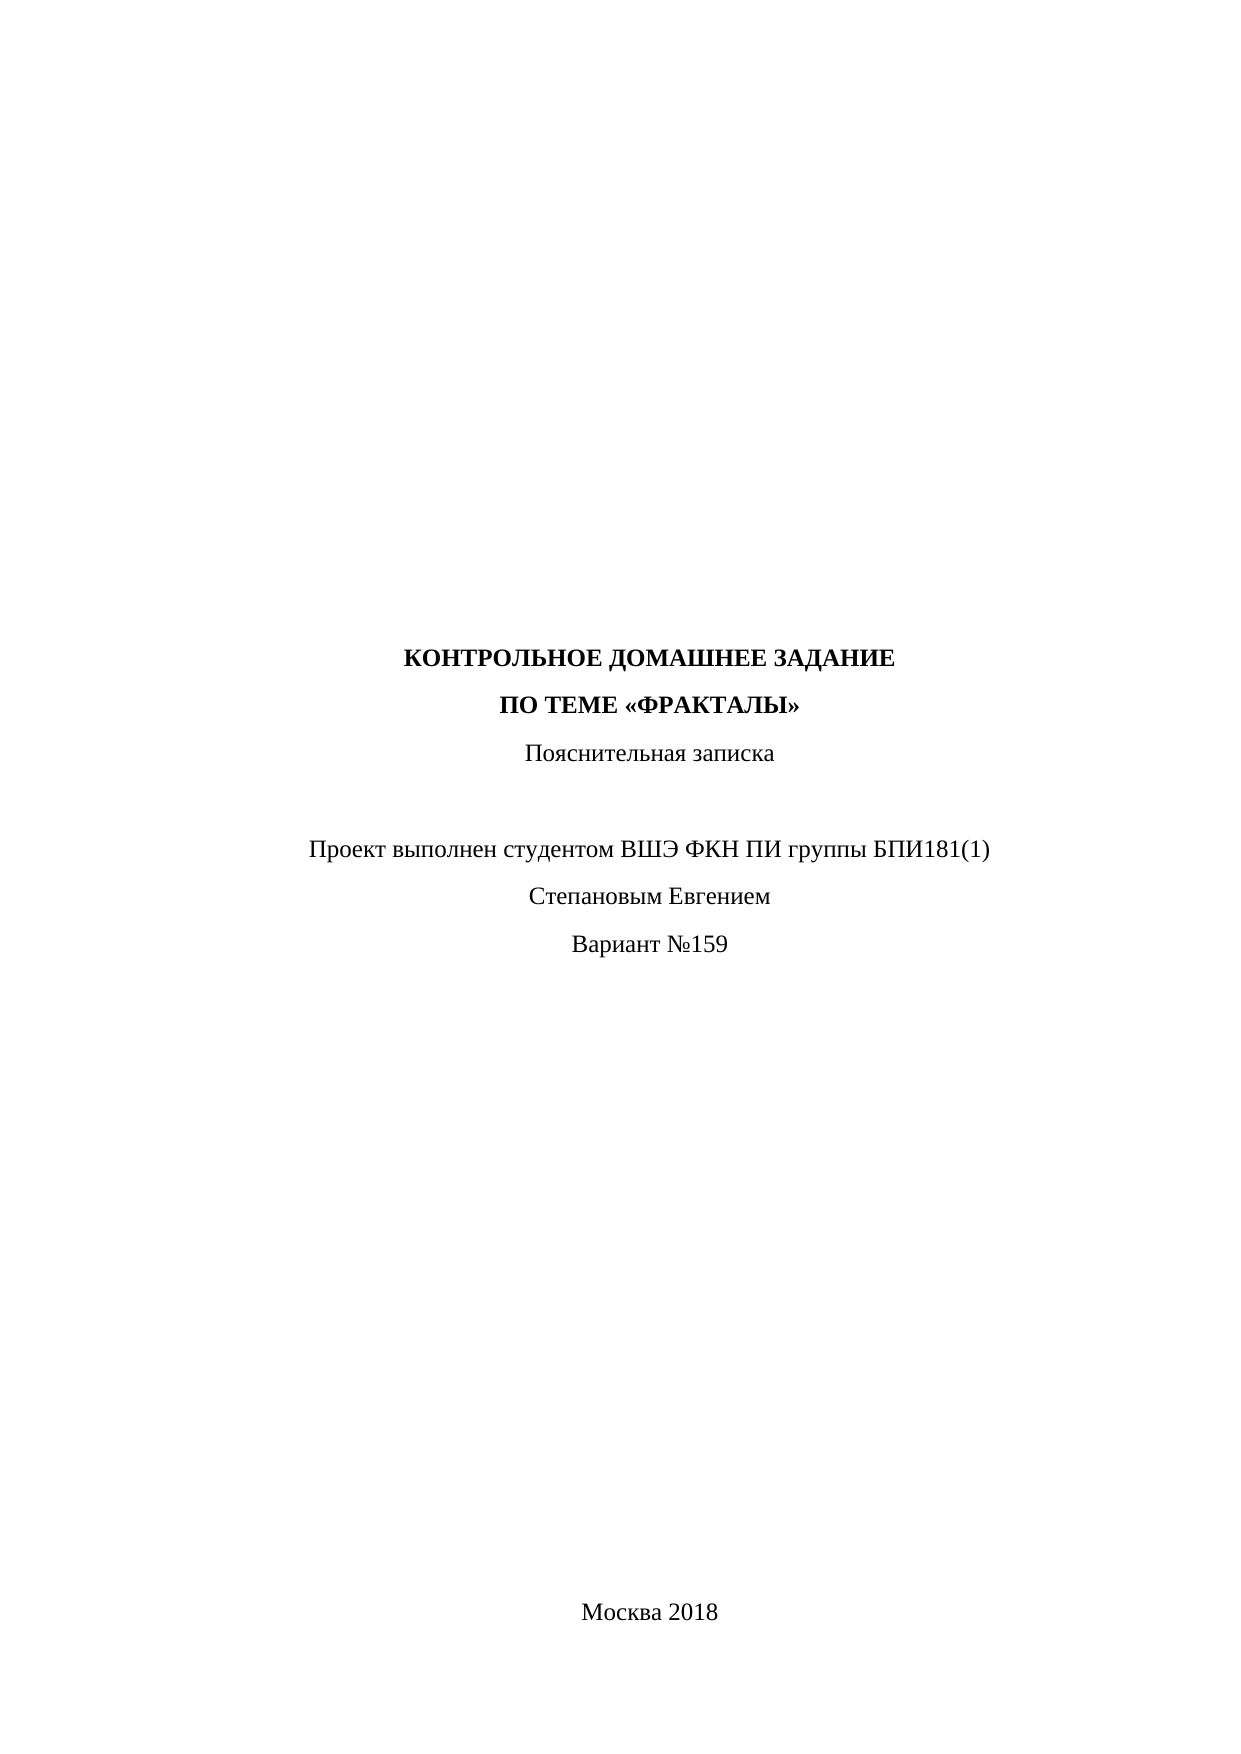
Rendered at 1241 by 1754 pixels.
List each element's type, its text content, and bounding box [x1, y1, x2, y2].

text ПО ТЕМЕ «ФРАКТАЛЫ» [118, 691, 1181, 719]
text Москва 2018 [118, 1597, 1181, 1626]
text Степановым Евгением [118, 881, 1181, 910]
text Проект выполнен студентом ВШЭ ФКН ПИ группы БПИ181(1) [118, 834, 1181, 862]
text КОНТРОЛЬНОЕ ДОМАШНЕЕ ЗАДАНИЕ [118, 643, 1181, 672]
text Вариант №159 [118, 929, 1181, 958]
text Пояснительная записка [118, 738, 1181, 767]
